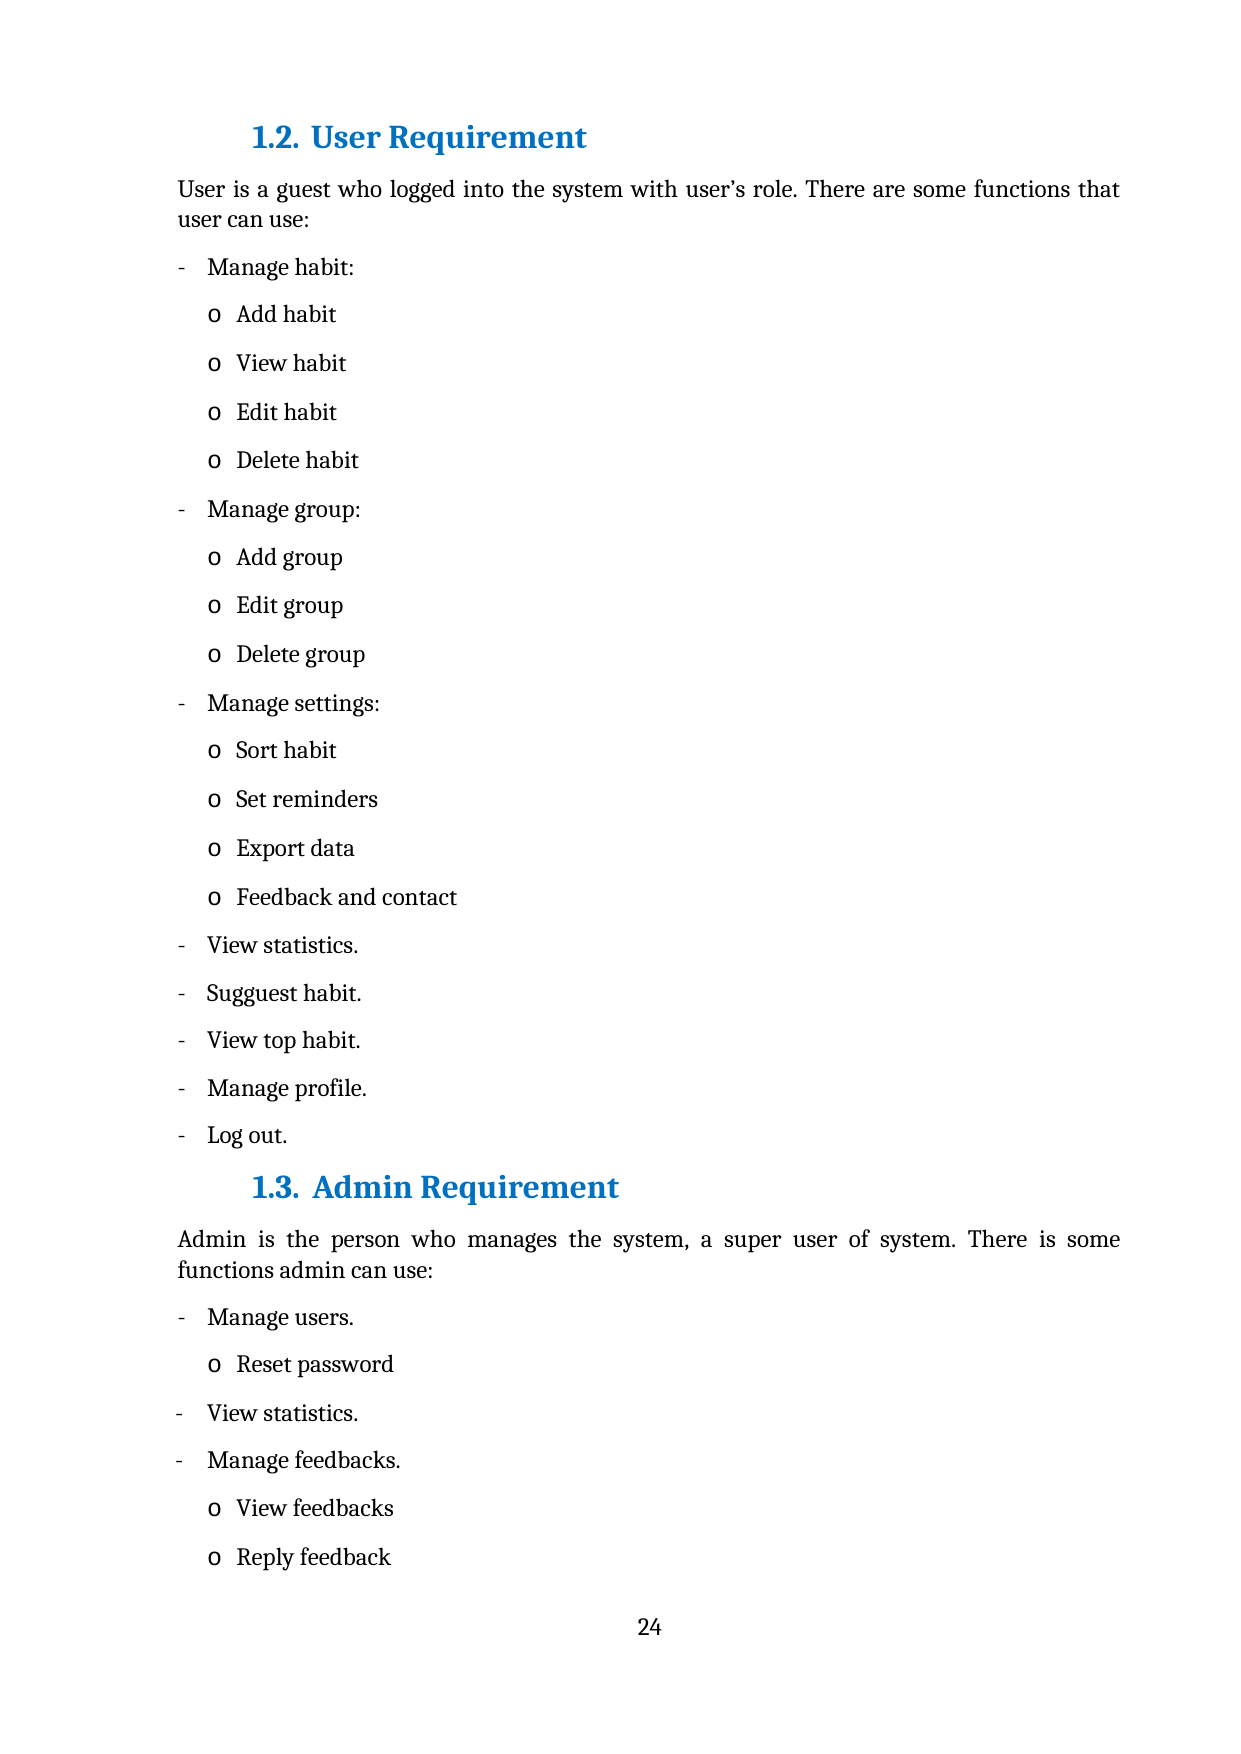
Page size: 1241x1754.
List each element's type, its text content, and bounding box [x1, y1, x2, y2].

list Sugguest habit. [177, 979, 1122, 1007]
list Manage profile. [177, 1073, 1122, 1102]
list Delete group [207, 640, 1122, 670]
list View top habit. [177, 1026, 1122, 1055]
list Manage feedbacks. [175, 1446, 1122, 1475]
list Manage users. [177, 1303, 1122, 1332]
list View feedbacks [207, 1494, 1122, 1524]
list Reset password [207, 1350, 1122, 1380]
list Export data [207, 834, 1122, 864]
list Sort habit [207, 736, 1122, 766]
list User is a guest who logged into the system with user’s role. There are some functions that user can use: [177, 175, 1122, 234]
list User Requirement [252, 118, 1122, 156]
list View habit [207, 349, 1122, 379]
list Edit habit [207, 398, 1122, 428]
list Edit group [207, 591, 1122, 621]
list Feedback and contact [207, 882, 1122, 912]
list Admin Requirement [252, 1168, 1122, 1207]
list Manage settings: [177, 689, 1122, 718]
list Manage habit: [177, 253, 1122, 282]
list Add group [207, 543, 1122, 573]
list Log out. [177, 1121, 1122, 1149]
list Delete habit [207, 446, 1122, 476]
list Set reminders [207, 785, 1122, 815]
list Add habit [207, 300, 1122, 330]
list Reply feedback [207, 1543, 1122, 1573]
list View statistics. [177, 931, 1122, 960]
list Manage group: [177, 495, 1122, 524]
list Admin is the person who manages the system, a super user of system. There is some functions admin can use: [177, 1225, 1122, 1284]
list View statistics. [175, 1399, 1122, 1428]
